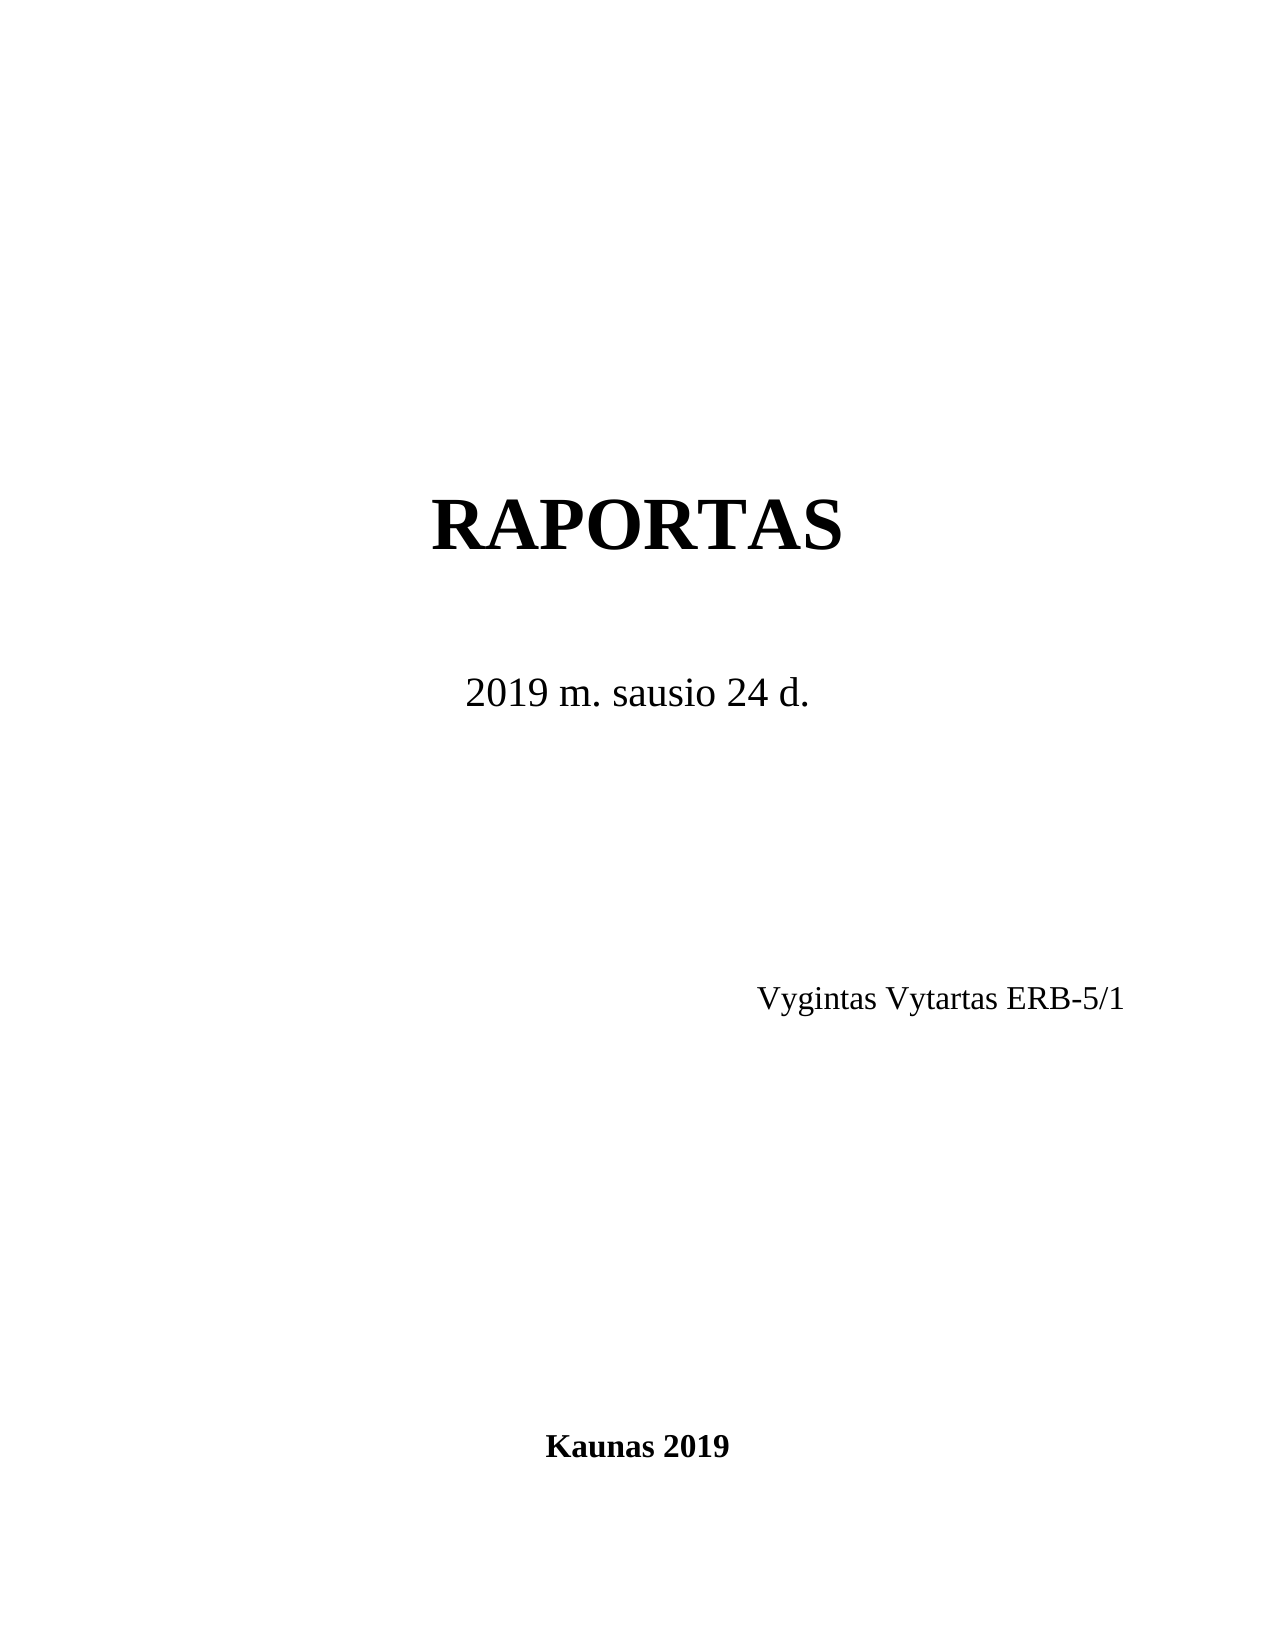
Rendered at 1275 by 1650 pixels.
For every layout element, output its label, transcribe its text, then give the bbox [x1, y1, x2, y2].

text Kaunas 2019 [150, 1426, 1125, 1464]
text RAPORTAS [150, 479, 1125, 566]
text 2019 m. sausio 24 d. [150, 668, 1125, 716]
text Vygintas Vytartas ERB-5/1 [150, 979, 1125, 1017]
